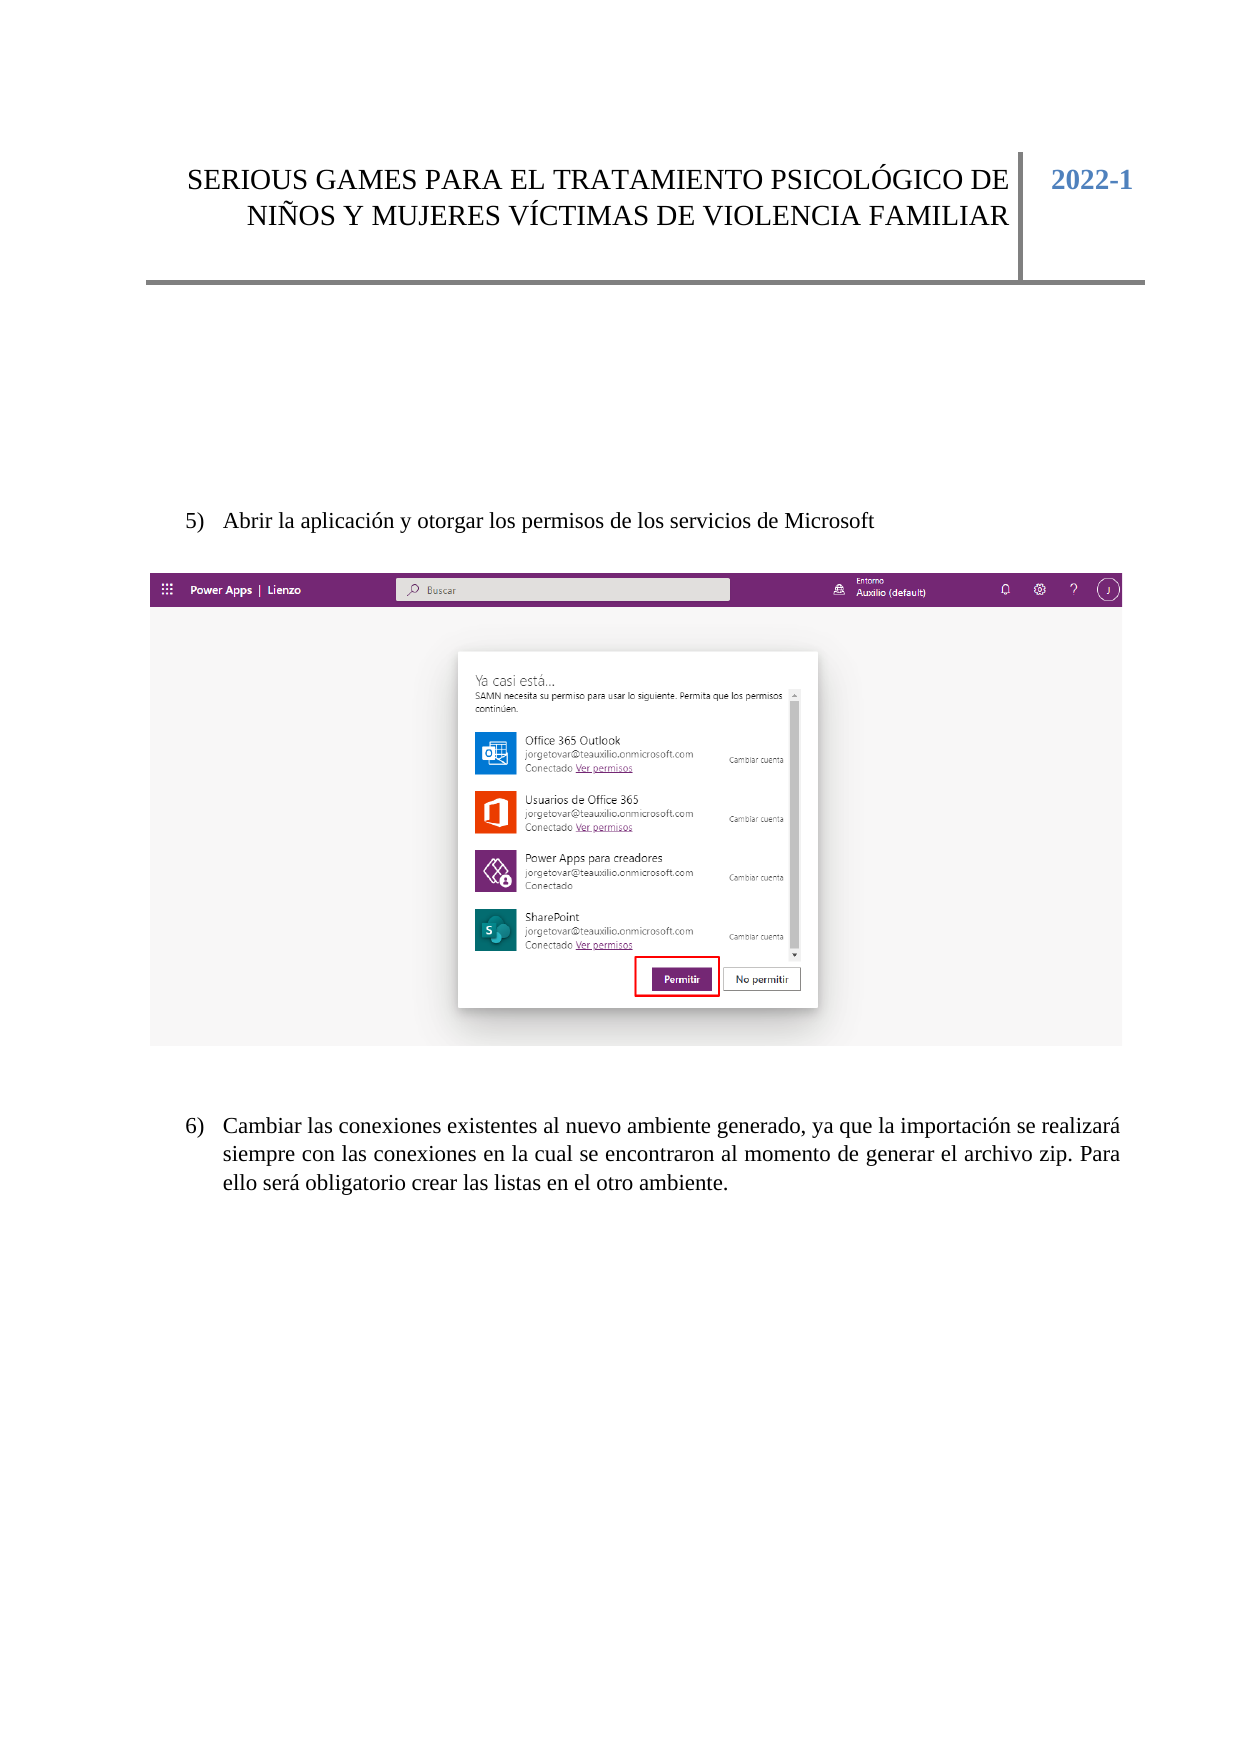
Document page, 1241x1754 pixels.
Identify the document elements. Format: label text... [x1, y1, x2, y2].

list Cambiar las conexiones existentes al nuevo ambiente generado, ya que la importación se realizará siempre con las conexiones en la cual se encontraron al momento de generar el archivo zip. Para ello será obligatorio crear las listas en el otro ambiente. [185, 1112, 1122, 1195]
picture [150, 573, 1123, 1046]
list Abrir la aplicación y otorgar los permisos de los servicios de Microsoft [185, 507, 1122, 533]
